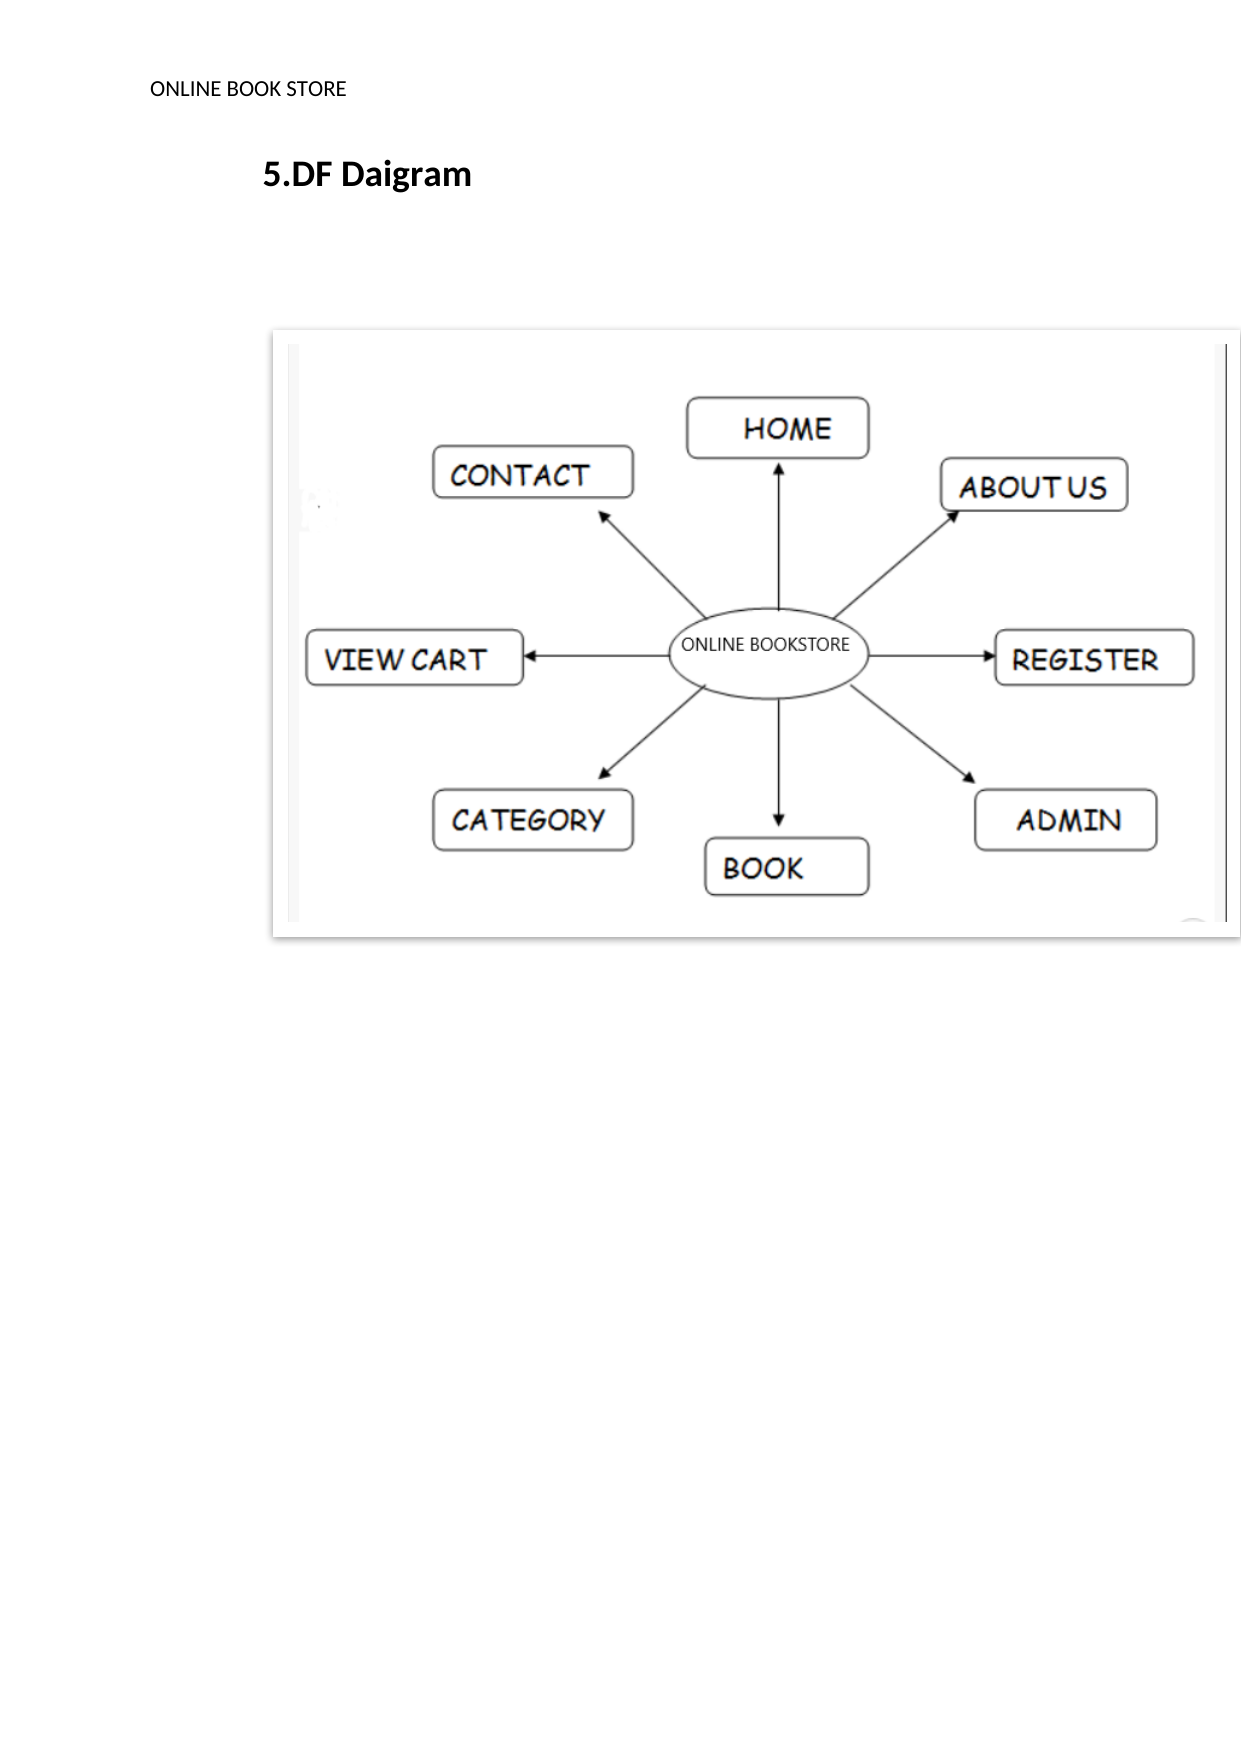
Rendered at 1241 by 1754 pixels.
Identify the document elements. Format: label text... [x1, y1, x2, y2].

picture [288, 344, 1227, 922]
list 5.DF Daigram [262, 150, 1090, 196]
